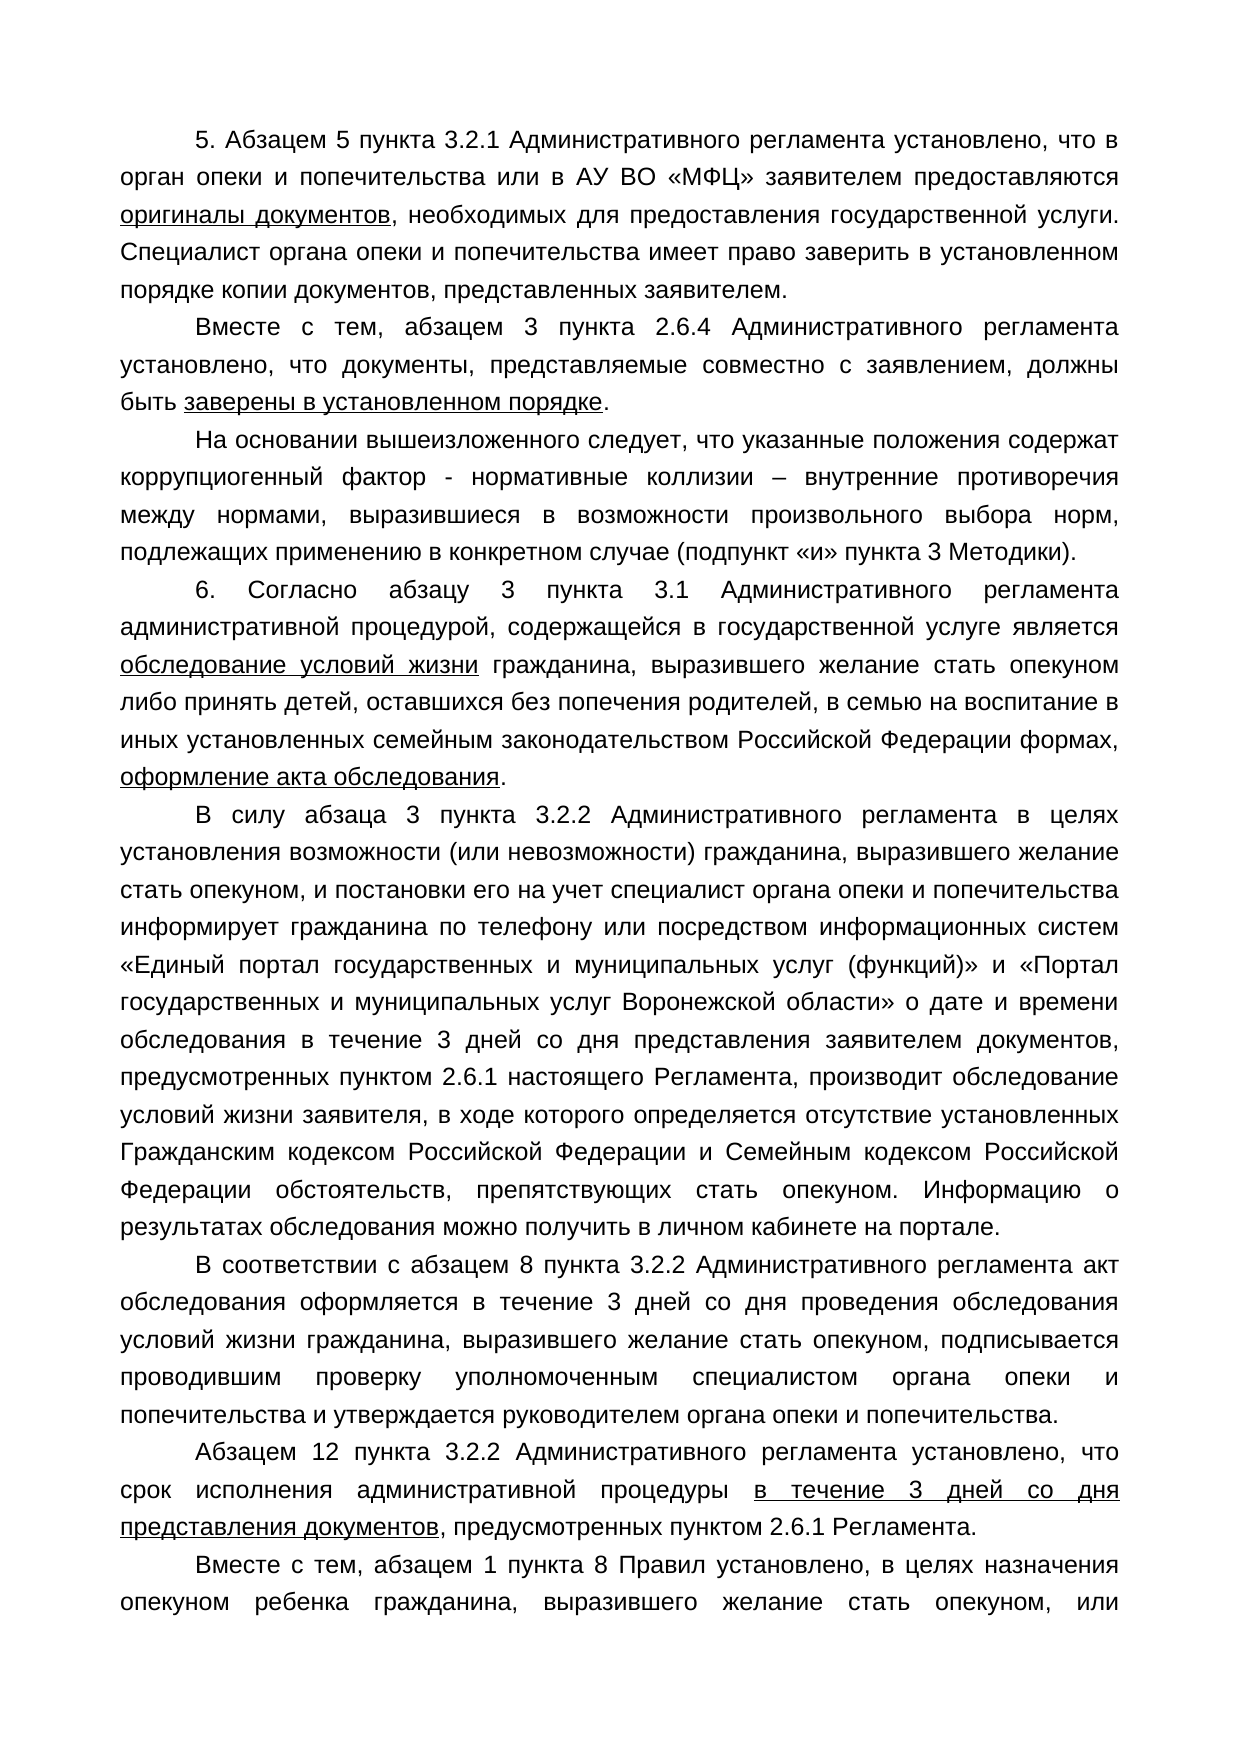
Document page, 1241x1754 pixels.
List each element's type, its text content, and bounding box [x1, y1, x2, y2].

text 5. Абзацем 5 пункта 3.2.1 Административного регламента установлено, что в орган опеки и попечительства или в АУ ВО «МФЦ» заявителем предоставляются оригиналы документов, необходимых для предоставления государственной услуги. Специалист органа опеки и попечительства имеет право заверить в установленном порядке копии документов, представленных заявителем. [120, 118, 1120, 306]
text Абзацем 12 пункта 3.2.2 Административного регламента установлено, что срок исполнения административной процедуры в течение 3 дней со дня представления документов, предусмотренных пунктом 2.6.1 Регламента. [120, 1431, 1120, 1543]
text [120, 1543, 1120, 1618]
text 6. Согласно абзацу 3 пункта 3.1 Административного регламента административной процедурой, содержащейся в государственной услуге является обследование условий жизни гражданина, выразившего желание стать опекуном либо принять детей, оставшихся без попечения родителей, в семью на воспитание в иных установленных семейным законодательством Российской Федерации формах, оформление акта обследования. [120, 568, 1120, 793]
text На основании вышеизложенного следует, что указанные положения содержат коррупциогенный фактор - нормативные коллизии – внутренние противоречия между нормами, выразившиеся в возможности произвольного выбора норм, подлежащих применению в конкретном случае (подпункт «и» пункта 3 Методики). [120, 418, 1120, 568]
text В соответствии с абзацем 8 пункта 3.2.2 Административного регламента акт обследования оформляется в течение 3 дней со дня проведения обследования условий жизни гражданина, выразившего желание стать опекуном, подписывается проводившим проверку уполномоченным специалистом органа опеки и попечительства и утверждается руководителем органа опеки и попечительства. [120, 1243, 1120, 1431]
text В силу абзаца 3 пункта 3.2.2 Административного регламента в целях установления возможности (или невозможности) гражданина, выразившего желание стать опекуном, и постановки его на учет специалист органа опеки и попечительства информирует гражданина по телефону или посредством информационных систем «Единый портал государственных и муниципальных услуг (функций)» и «Портал государственных и муниципальных услуг Воронежской области» о дате и времени обследования в течение 3 дней со дня представления заявителем документов, предусмотренных пунктом 2.6.1 настоящего Регламента, производит обследование условий жизни заявителя, в ходе которого определяется отсутствие установленных Гражданским кодексом Российской Федерации и Семейным кодексом Российской Федерации обстоятельств, препятствующих стать опекуном. Информацию о результатах обследования можно получить в личном кабинете на портале. [120, 793, 1120, 1243]
text Вместе с тем, абзацем 3 пункта 2.6.4 Административного регламента установлено, что документы, представляемые совместно с заявлением, должны быть заверены в установленном порядке. [120, 306, 1120, 418]
